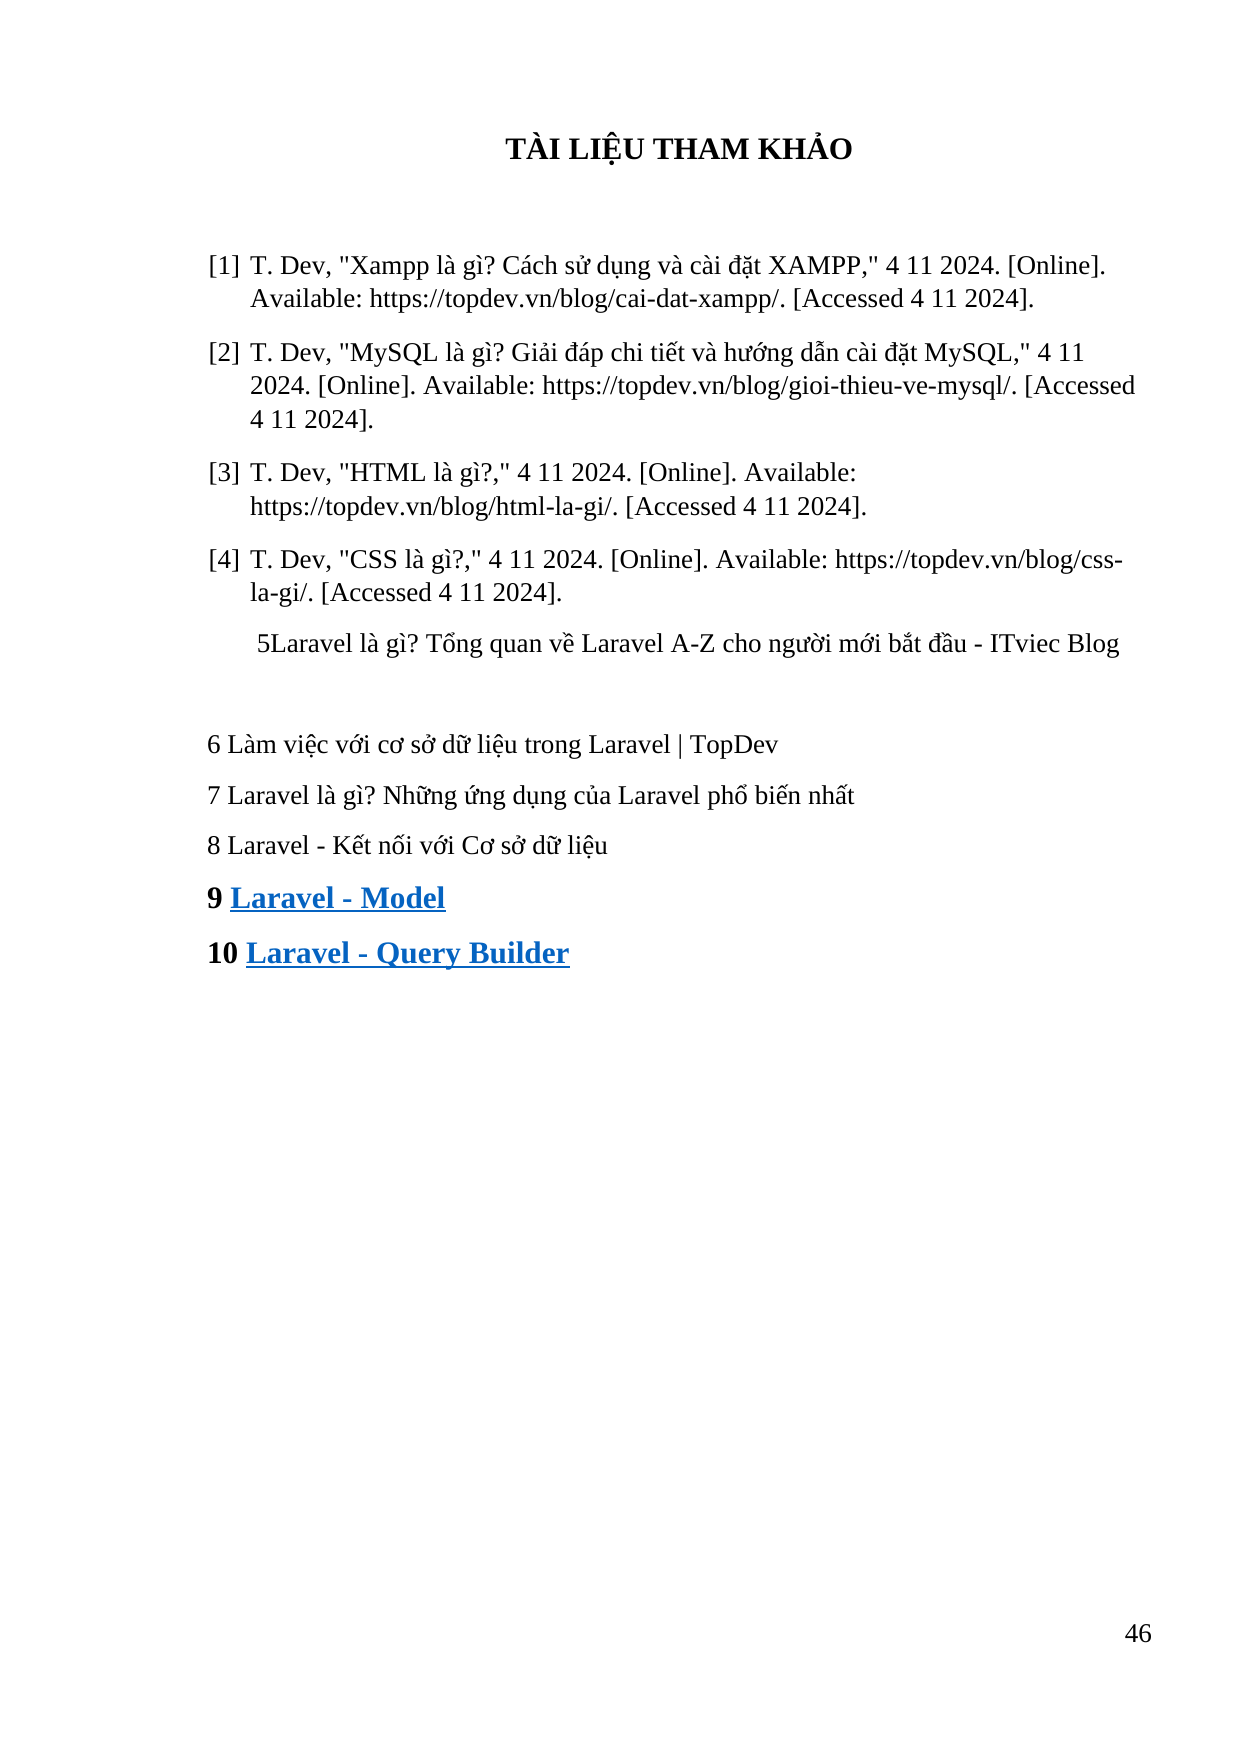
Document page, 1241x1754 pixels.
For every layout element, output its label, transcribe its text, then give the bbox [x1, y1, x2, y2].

table_cell T. Dev, "CSS là gì?," 4 11 2024. [Online]. Available: https://topdev.vn/blog/css-la-gi/. [Accessed 4 11 2024]. 5Laravel là gì? Tổng quan về Laravel A-Z cho người mới bắt đầu - ITviec Blog [248, 541, 1152, 729]
text 7 Laravel là gì? Những ứng dụng của Laravel phổ biến nhất [207, 779, 1152, 810]
table_cell [4] [207, 541, 248, 729]
table_cell [3] [207, 455, 248, 541]
table_header T. Dev, "Xampp là gì? Cách sử dụng và cài đặt XAMPP," 4 11 2024. [Online]. Available: https://topdev.vn/blog/cai-dat-xampp/. [Accessed 4 11 2024]. [248, 247, 1152, 334]
text 8 Laravel - Kết nối với Cơ sở dữ liệu [207, 829, 1152, 860]
subtitle TÀI LIỆU THAM KHẢO [207, 131, 1152, 167]
table_cell T. Dev, "HTML là gì?," 4 11 2024. [Online]. Available: https://topdev.vn/blog/html-la-gi/. [Accessed 4 11 2024]. [248, 455, 1152, 541]
table_cell T. Dev, "MySQL là gì? Giải đáp chi tiết và hướng dẫn cài đặt MySQL," 4 11 2024. [Online]. Available: https://topdev.vn/blog/gioi-thieu-ve-mysql/. [Accessed 4 11 2024]. [248, 334, 1152, 454]
text 9 Laravel - Model [207, 879, 1152, 915]
text 10 Laravel - Query Builder [207, 935, 1152, 971]
text 6 Làm việc với cơ sở dữ liệu trong Laravel | TopDev [207, 729, 1152, 760]
table_cell [2] [207, 334, 248, 454]
table_header [1] [207, 247, 248, 334]
